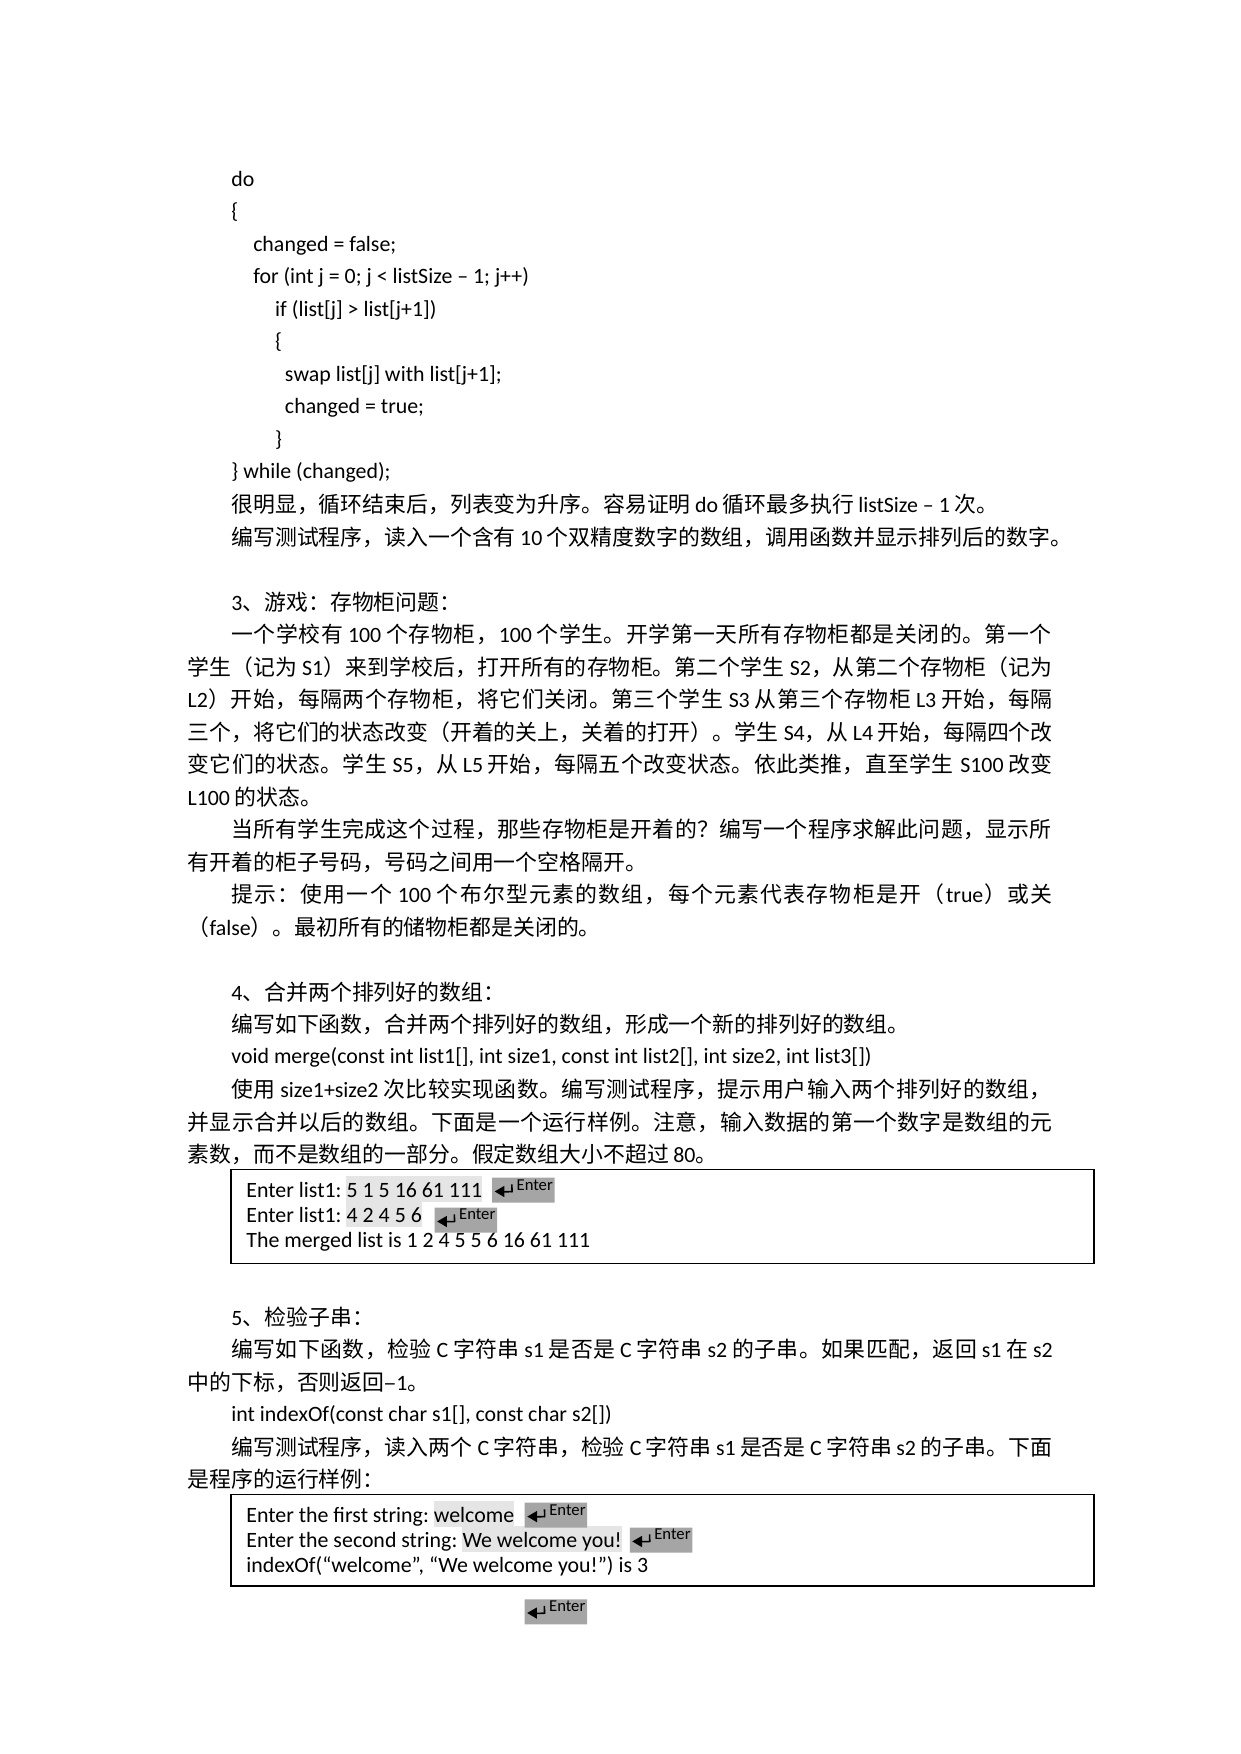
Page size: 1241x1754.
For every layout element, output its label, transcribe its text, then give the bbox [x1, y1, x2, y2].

text 3、游戏：存物柜问题： [187, 584, 1053, 617]
text 很明显，循环结束后，列表变为升序。容易证明do循环最多执行listSize – 1次。 [187, 487, 1053, 519]
text 使用size1+size2次比较实现函数。编写测试程序，提示用户输入两个排列好的数组，并显示合并以后的数组。下面是一个运行样例。注意，输入数据的第一个数字是数组的元素数，而不是数组的一部分。假定数组大小不超过80。 [187, 1072, 1053, 1169]
text 编写测试程序，读入一个含有10个双精度数字的数组，调用函数并显示排列后的数字。 [187, 519, 1053, 552]
text { [187, 324, 1053, 357]
text } [187, 422, 1053, 454]
text 提示：使用一个100个布尔型元素的数组，每个元素代表存物柜是开（true）或关（false）。最初所有的储物柜都是关闭的。 [187, 877, 1053, 942]
text swap list[j] with list[j+1]; [187, 357, 1053, 389]
text if (list[j] > list[j+1]) [187, 292, 1053, 324]
text 4、合并两个排列好的数组： [187, 974, 1053, 1007]
text { [187, 194, 1053, 227]
text 编写如下函数，合并两个排列好的数组，形成一个新的排列好的数组。 [187, 1007, 1053, 1039]
text 编写如下函数，检验C字符串s1是否是C字符串s2的子串。如果匹配，返回s1在s2中的下标，否则返回–1。 [187, 1332, 1053, 1397]
text void merge(const int list1[], int size1, const int list2[], int size2, int list3[]) [187, 1039, 1053, 1072]
text } while (changed); [187, 454, 1053, 487]
text int indexOf(const char s1[], const char s2[]) [187, 1397, 1053, 1429]
text 编写测试程序，读入两个C字符串，检验C字符串s1是否是C字符串s2的子串。下面是程序的运行样例： [187, 1429, 1053, 1494]
text 5、检验子串： [187, 1299, 1053, 1332]
text 一个学校有100个存物柜，100个学生。开学第一天所有存物柜都是关闭的。第一个学生（记为S1）来到学校后，打开所有的存物柜。第二个学生S2，从第二个存物柜（记为L2）开始，每隔两个存物柜，将它们关闭。第三个学生S3从第三个存物柜L3开始，每隔三个，将它们的状态改变（开着的关上，关着的打开）。学生S4，从L4开始，每隔四个改变它们的状态。学生S5，从L5开始，每隔五个改变状态。依此类推，直至学生S100改变L100的状态。 [187, 617, 1053, 812]
text 当所有学生完成这个过程，那些存物柜是开着的？编写一个程序求解此问题，显示所有开着的柜子号码，号码之间用一个空格隔开。 [187, 812, 1053, 877]
text changed = true; [187, 389, 1053, 422]
text changed = false; [187, 227, 1053, 259]
text for (int j = 0; j < listSize – 1; j++) [187, 259, 1053, 292]
text do [187, 162, 1053, 194]
